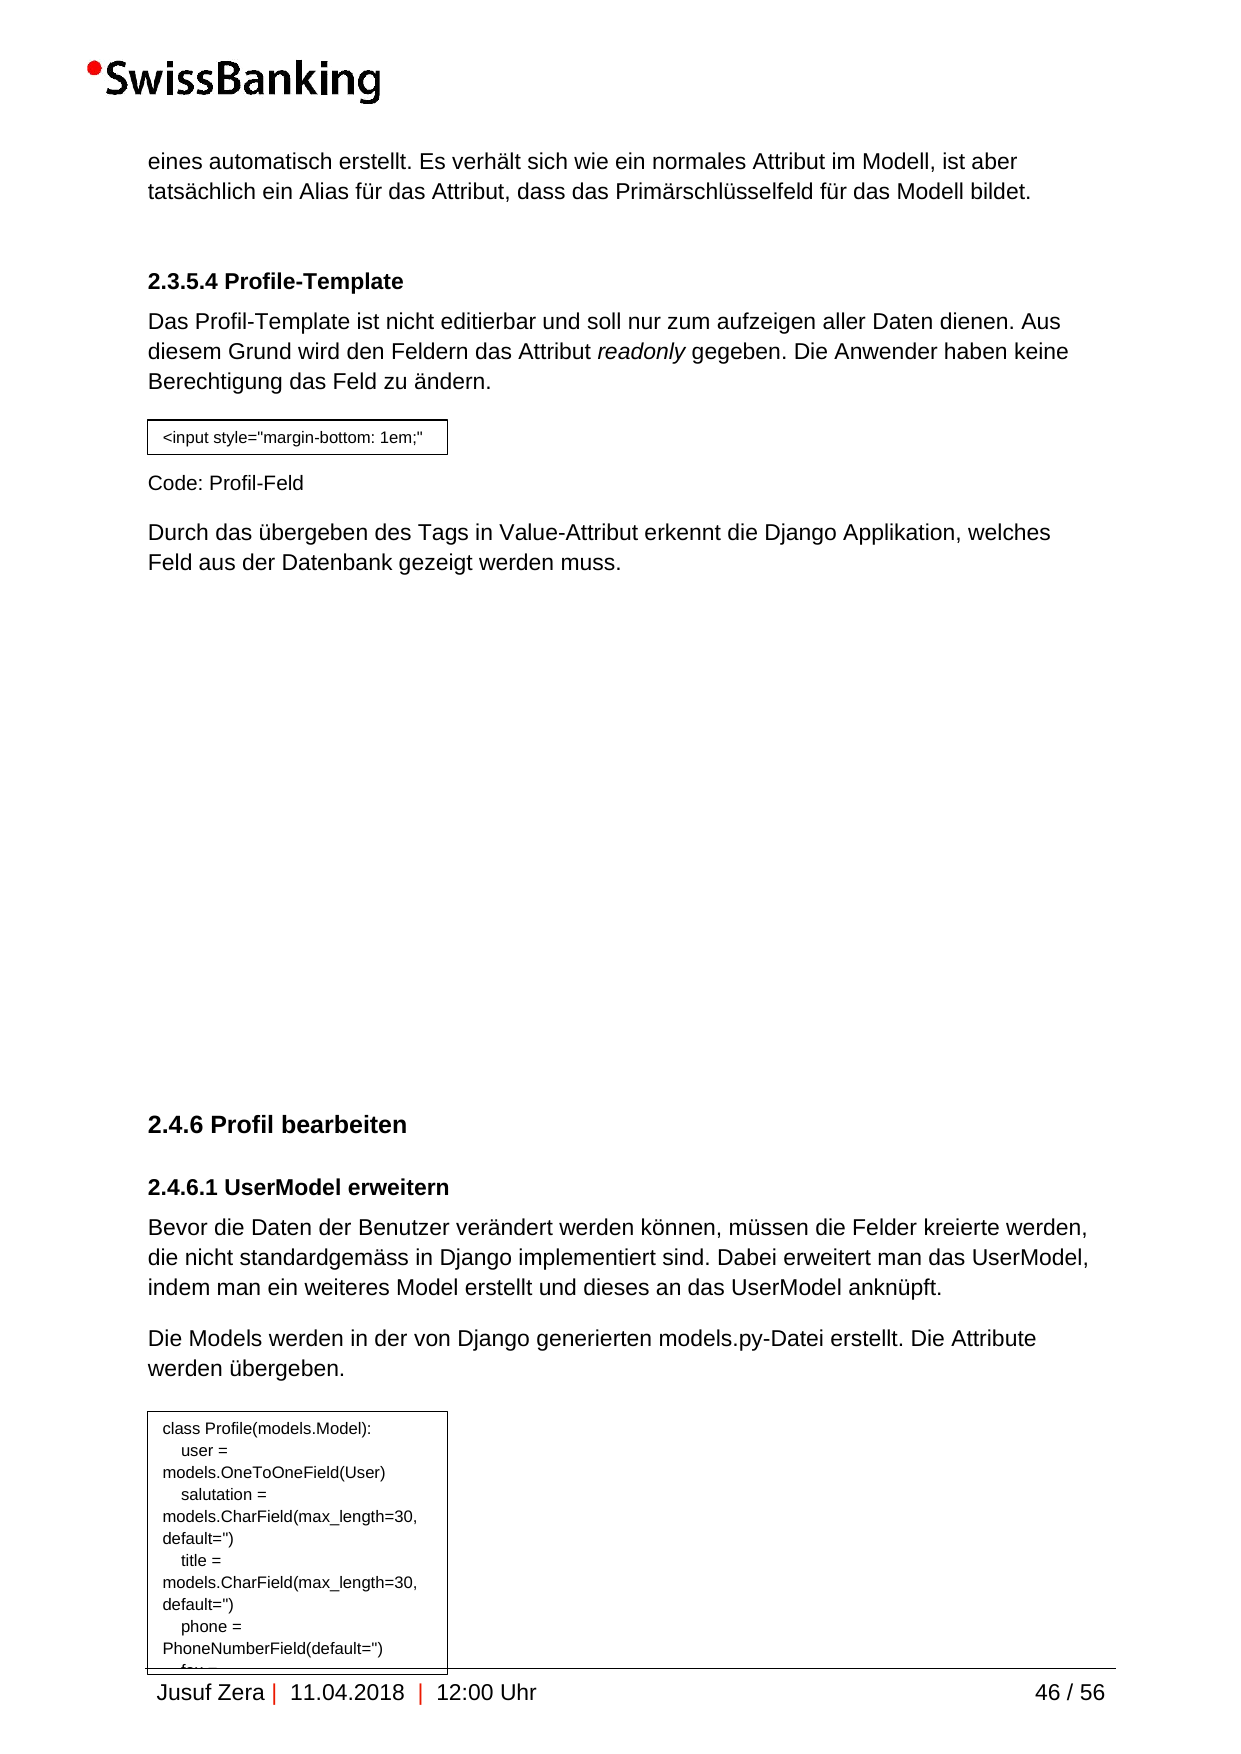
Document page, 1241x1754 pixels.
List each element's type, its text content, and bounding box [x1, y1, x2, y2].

subtitle 2.4.6 Profil bearbeiten [148, 1110, 1093, 1139]
text Das Profil-Template ist nicht editierbar und soll nur zum aufzeigen aller Daten dienen. Aus diesem Grund wird den Feldern das Attribut readonly gegeben. Die Anwender haben keine Berechtigung das Feld zu ändern. [148, 308, 1093, 394]
text Bevor die Daten der Benutzer verändert werden können, müssen die Felder kreierte werden, die nicht standardgemäss in Django implementiert sind. Dabei erweitert man das UserModel, indem man ein weiteres Model erstellt und dieses an das UserModel anknüpft. [148, 1214, 1093, 1301]
subtitle 2.3.5.4 Profile-Template [148, 229, 1093, 295]
subtitle 2.4.6.1 UserModel erweitern [148, 1174, 1093, 1201]
picture [87, 59, 380, 104]
text Code: Profil-Feld [148, 470, 1093, 494]
text Die Models werden in der von Django generierten models.py-Datei erstellt. Die Attribute werden übergeben. [148, 1325, 1093, 1382]
text Durch das übergeben des Tags in Value-Attribut erkennt die Django Applikation, welches Feld aus der Datenbank gezeigt werden muss. [148, 519, 1093, 575]
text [148, 148, 1093, 204]
